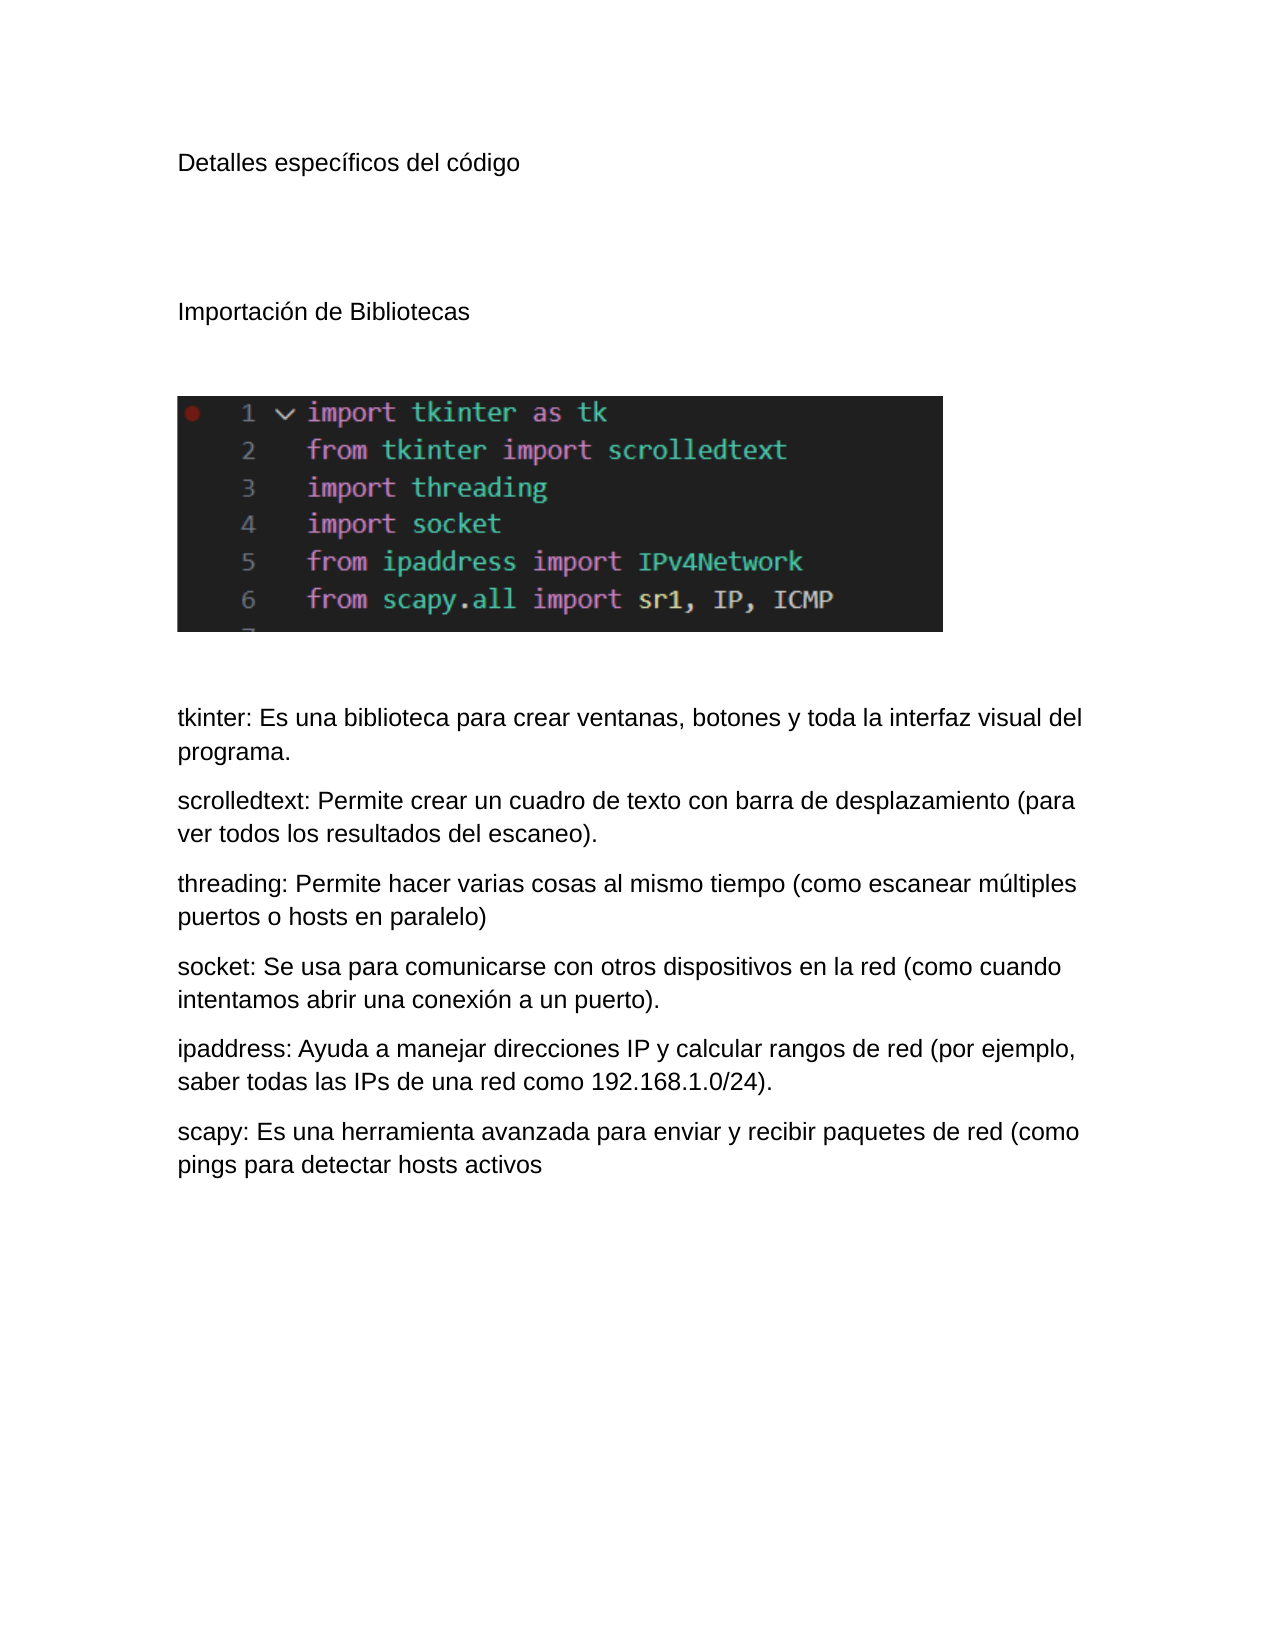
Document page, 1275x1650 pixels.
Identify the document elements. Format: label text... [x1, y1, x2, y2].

picture [177, 396, 943, 632]
text threading: Permite hacer varias cosas al mismo tiempo (como escanear múltiples puertos o hosts en paralelo) [177, 869, 1098, 931]
text tkinter: Es una biblioteca para crear ventanas, botones y toda la interfaz visual del programa. [177, 703, 1098, 765]
text scrolledtext: Permite crear un cuadro de texto con barra de desplazamiento (para ver todos los resultados del escaneo). [177, 786, 1098, 848]
text Detalles específicos del código [177, 148, 1098, 176]
text Importación de Bibliotecas [177, 297, 1098, 325]
text scapy: Es una herramienta avanzada para enviar y recibir paquetes de red (como pings para detectar hosts activos [177, 1117, 1098, 1179]
text ipaddress: Ayuda a manejar direcciones IP y calcular rangos de red (por ejemplo, saber todas las IPs de una red como 192.168.1.0/24). [177, 1034, 1098, 1096]
text socket: Se usa para comunicarse con otros dispositivos en la red (como cuando intentamos abrir una conexión a un puerto). [177, 952, 1098, 1013]
